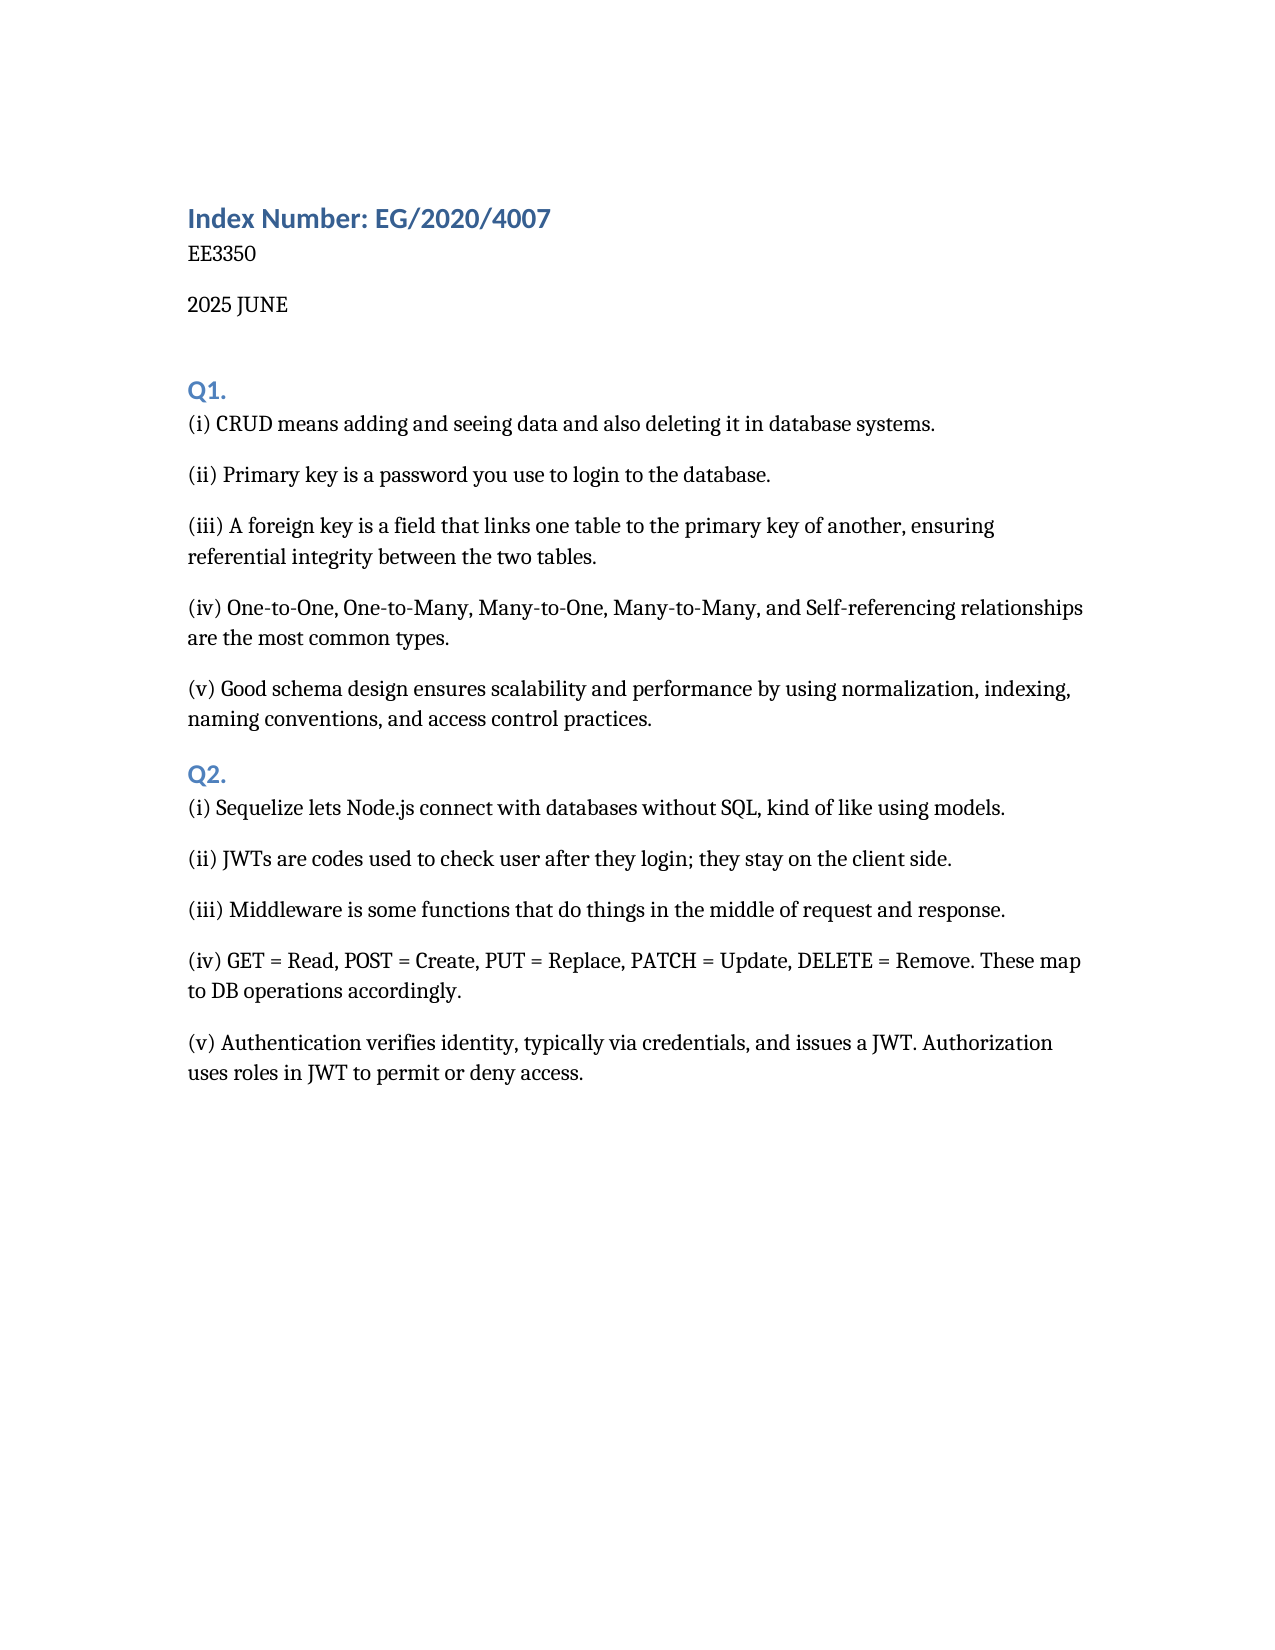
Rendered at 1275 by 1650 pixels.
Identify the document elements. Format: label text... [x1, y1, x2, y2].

text (iv) GET = Read, POST = Create, PUT = Replace, PATCH = Update, DELETE = Remove. These map to DB operations accordingly. [187, 948, 1087, 1004]
text (iii) Middleware is some functions that do things in the middle of request and response. [187, 897, 1087, 923]
text (v) Authentication verifies identity, typically via credentials, and issues a JWT. Authorization uses roles in JWT to permit or deny access. [187, 1029, 1087, 1086]
text EE3350 [187, 241, 1087, 267]
subtitle Q1. [187, 373, 1087, 406]
text (i) Sequelize lets Node.js connect with databases without SQL, kind of like using models. [187, 795, 1087, 821]
text (ii) Primary key is a password you use to login to the database. [187, 462, 1087, 488]
subtitle Q2. [187, 757, 1087, 790]
text (iii) A foreign key is a field that links one table to the primary key of another, ensuring referential integrity between the two tables. [187, 513, 1087, 570]
text (v) Good schema design ensures scalability and performance by using normalization, indexing, naming conventions, and access control practices. [187, 676, 1087, 732]
text (i) CRUD means adding and seeing data and also deleting it in database systems. [187, 411, 1087, 437]
text (ii) JWTs are codes used to check user after they login; they stay on the client side. [187, 846, 1087, 872]
text (iv) One-to-One, One-to-Many, Many-to-One, Many-to-Many, and Self-referencing relationships are the most common types. [187, 594, 1087, 651]
subtitle Index Number: EG/2020/4007 [187, 200, 1087, 236]
text 2025 JUNE [187, 292, 1087, 348]
